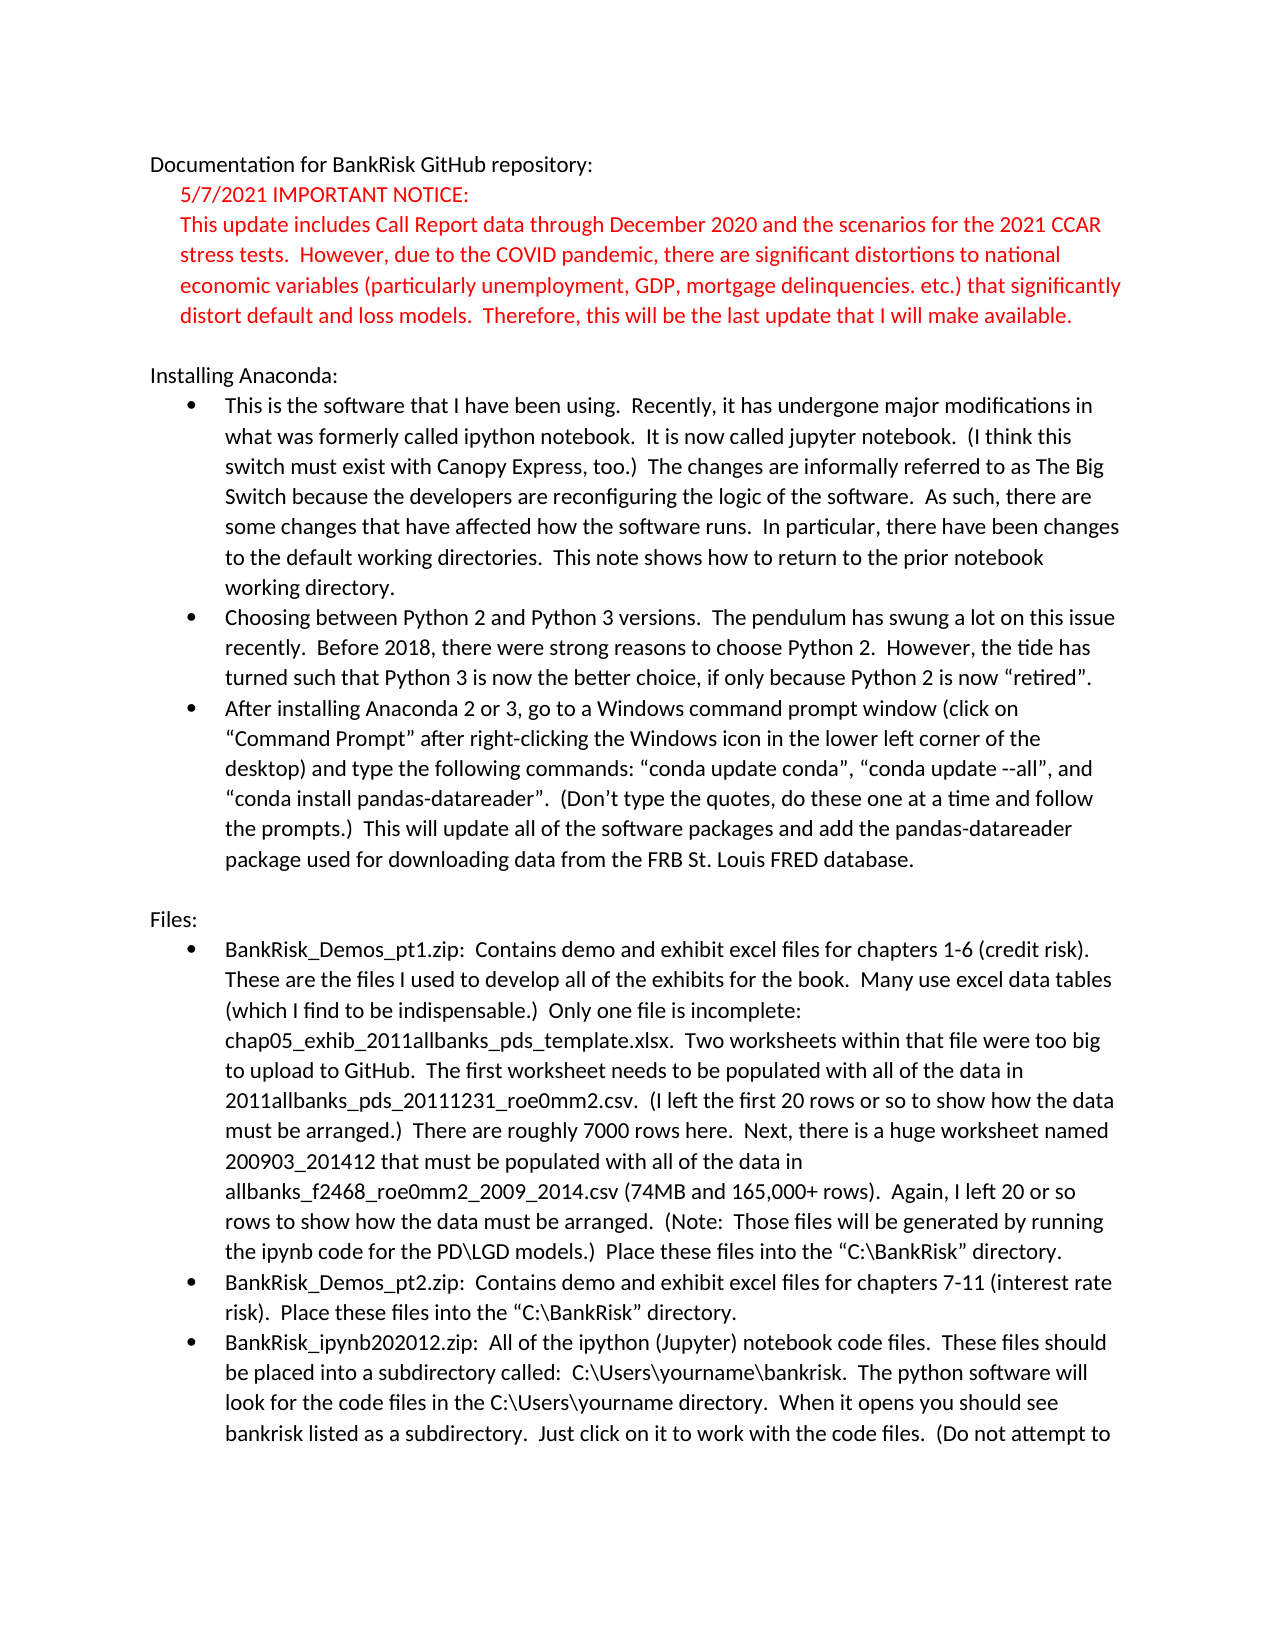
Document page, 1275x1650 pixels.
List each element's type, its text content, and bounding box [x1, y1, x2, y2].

text Documentation for BankRisk GitHub repository: [150, 150, 1125, 178]
list BankRisk_Demos_pt2.zip: Contains demo and exhibit excel files for chapters 7-11 (interest rate risk). Place these files into the “C:\BankRisk” directory. [187, 1268, 1125, 1326]
list This is the software that I have been using. Recently, it has undergone major modifications in what was formerly called ipython notebook. It is now called jupyter notebook. (I think this switch must exist with Canopy Express, too.) The changes are informally referred to as The Big Switch because the developers are reconfiguring the logic of the software. As such, there are some changes that have affected how the software runs. In particular, there have been changes to the default working directories. This note shows how to return to the prior notebook working directory. [187, 392, 1125, 601]
text 5/7/2021 IMPORTANT NOTICE: [180, 180, 1125, 208]
text Files: [150, 905, 1125, 933]
text This update includes Call Report data through December 2020 and the scenarios for the 2021 CCAR stress tests. However, due to the COVID pandemic, there are significant distortions to national economic variables (particularly unemployment, GDP, mortgage delinquencies. etc.) that significantly distort default and loss models. Therefore, this will be the last update that I will make available. [180, 210, 1125, 329]
list BankRisk_Demos_pt1.zip: Contains demo and exhibit excel files for chapters 1-6 (credit risk). These are the files I used to develop all of the exhibits for the book. Many use excel data tables (which I find to be indispensable.) Only one file is incomplete: chap05_exhib_2011allbanks_pds_template.xlsx. Two worksheets within that file were too big to upload to GitHub. The first worksheet needs to be populated with all of the data in 2011allbanks_pds_20111231_roe0mm2.csv. (I left the first 20 rows or so to show how the data must be arranged.) There are roughly 7000 rows here. Next, there is a huge worksheet named 200903_201412 that must be populated with all of the data in allbanks_f2468_roe0mm2_2009_2014.csv (74MB and 165,000+ rows). Again, I left 20 or so rows to show how the data must be arranged. (Note: Those files will be generated by running the ipynb code for the PD\LGD models.) Place these files into the “C:\BankRisk” directory. [187, 935, 1125, 1266]
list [187, 1328, 1125, 1447]
list After installing Anaconda 2 or 3, go to a Windows command prompt window (click on “Command Prompt” after right-clicking the Windows icon in the lower left corner of the desktop) and type the following commands: “conda update conda”, “conda update --all”, and “conda install pandas-datareader”. (Don’t type the quotes, do these one at a time and follow the prompts.) This will update all of the software packages and add the pandas-datareader package used for downloading data from the FRB St. Louis FRED database. [187, 694, 1125, 873]
list Choosing between Python 2 and Python 3 versions. The pendulum has swung a lot on this issue recently. Before 2018, there were strong reasons to choose Python 2. However, the tide has turned such that Python 3 is now the better choice, if only because Python 2 is now “retired”. [187, 603, 1125, 692]
text Installing Anaconda: [150, 361, 1125, 389]
